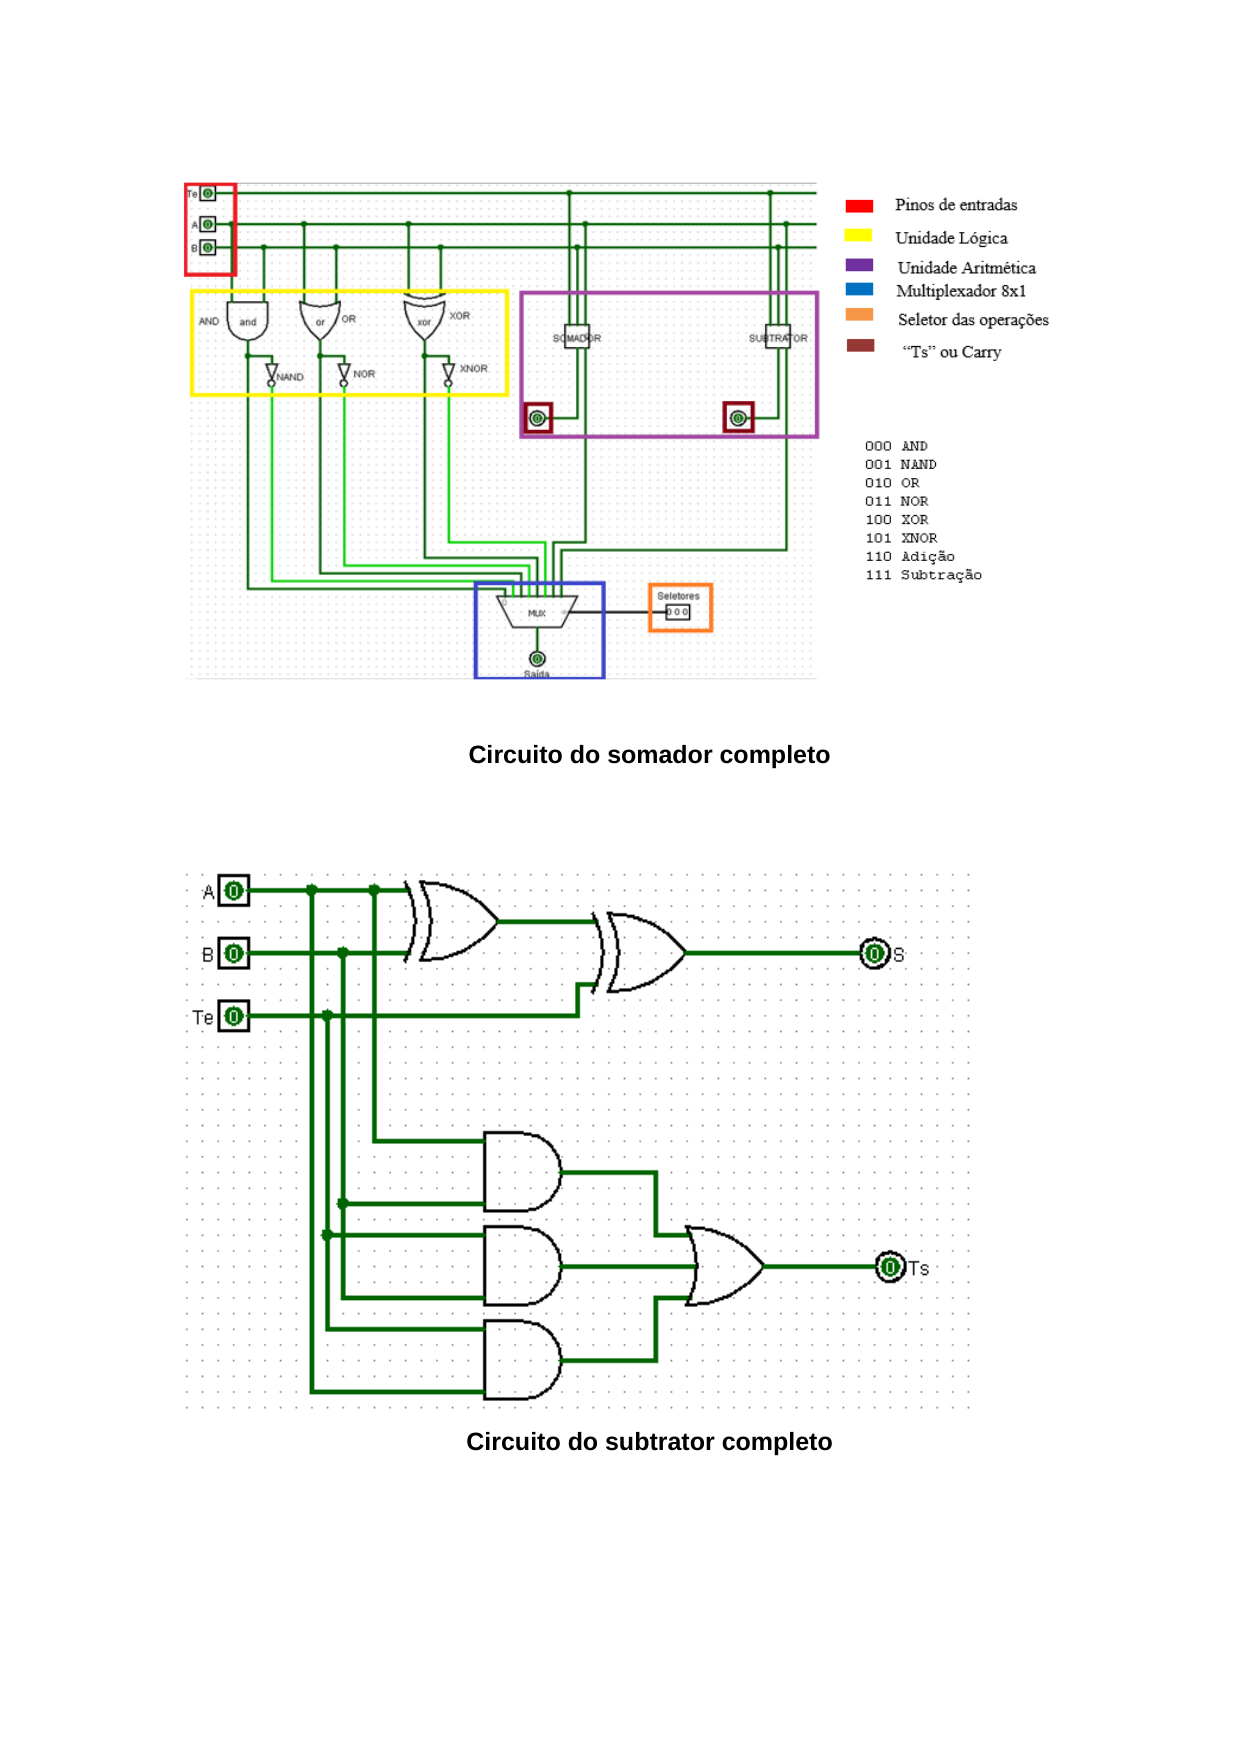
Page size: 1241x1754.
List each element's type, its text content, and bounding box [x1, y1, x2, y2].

text Circuito do somador completo [177, 740, 1122, 768]
picture [177, 177, 1093, 684]
picture [177, 869, 982, 1415]
text Circuito do subtrator completo [177, 1427, 1122, 1456]
